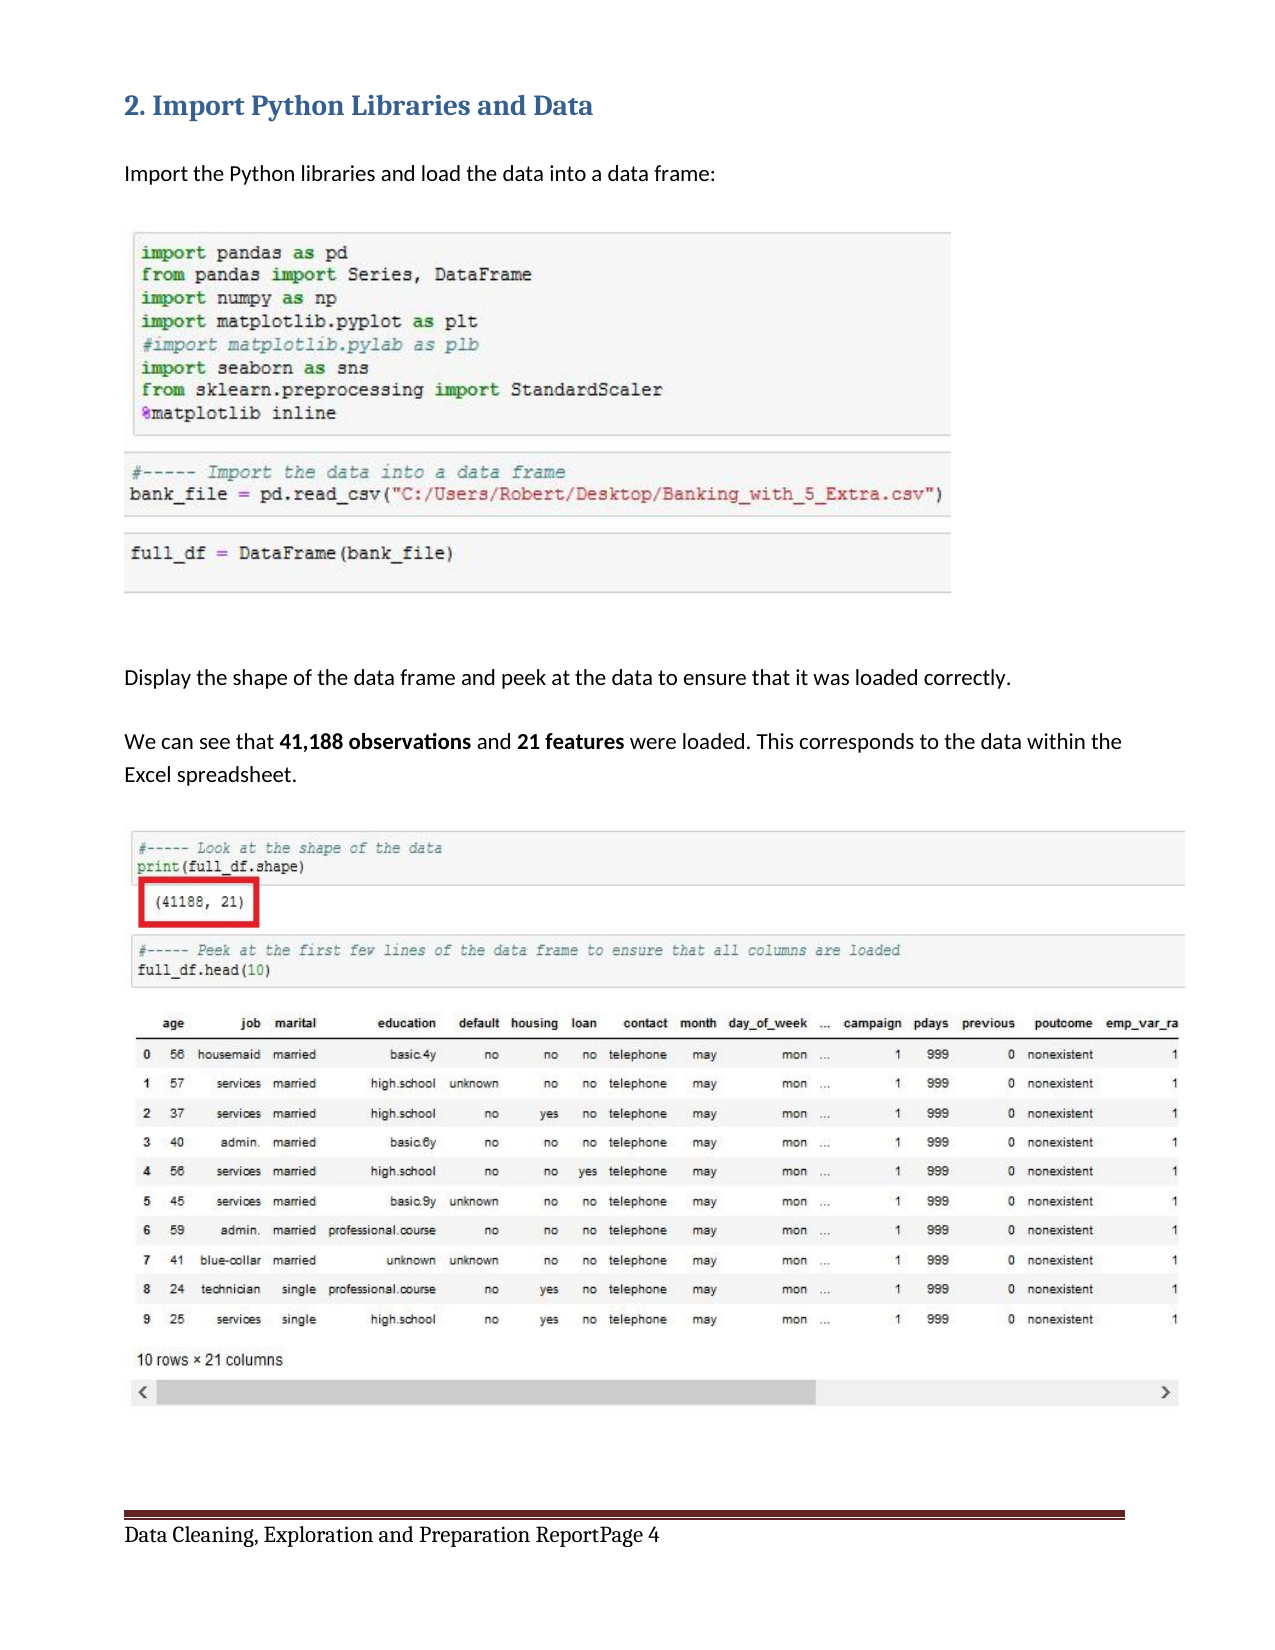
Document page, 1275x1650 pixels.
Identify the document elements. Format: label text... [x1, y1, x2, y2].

text Display the shape of the data frame and peek at the data to ensure that it was loaded correctly. [124, 663, 1125, 691]
picture [124, 824, 1186, 1418]
subtitle 2. Import Python Libraries and Data [124, 89, 1125, 122]
picture [124, 223, 952, 595]
text Import the Python libraries and load the data into a data frame: [124, 159, 1125, 187]
text We can see that 41,188 observations and 21 features were loaded. This corresponds to the data within the Excel spreadsheet. [124, 727, 1125, 788]
